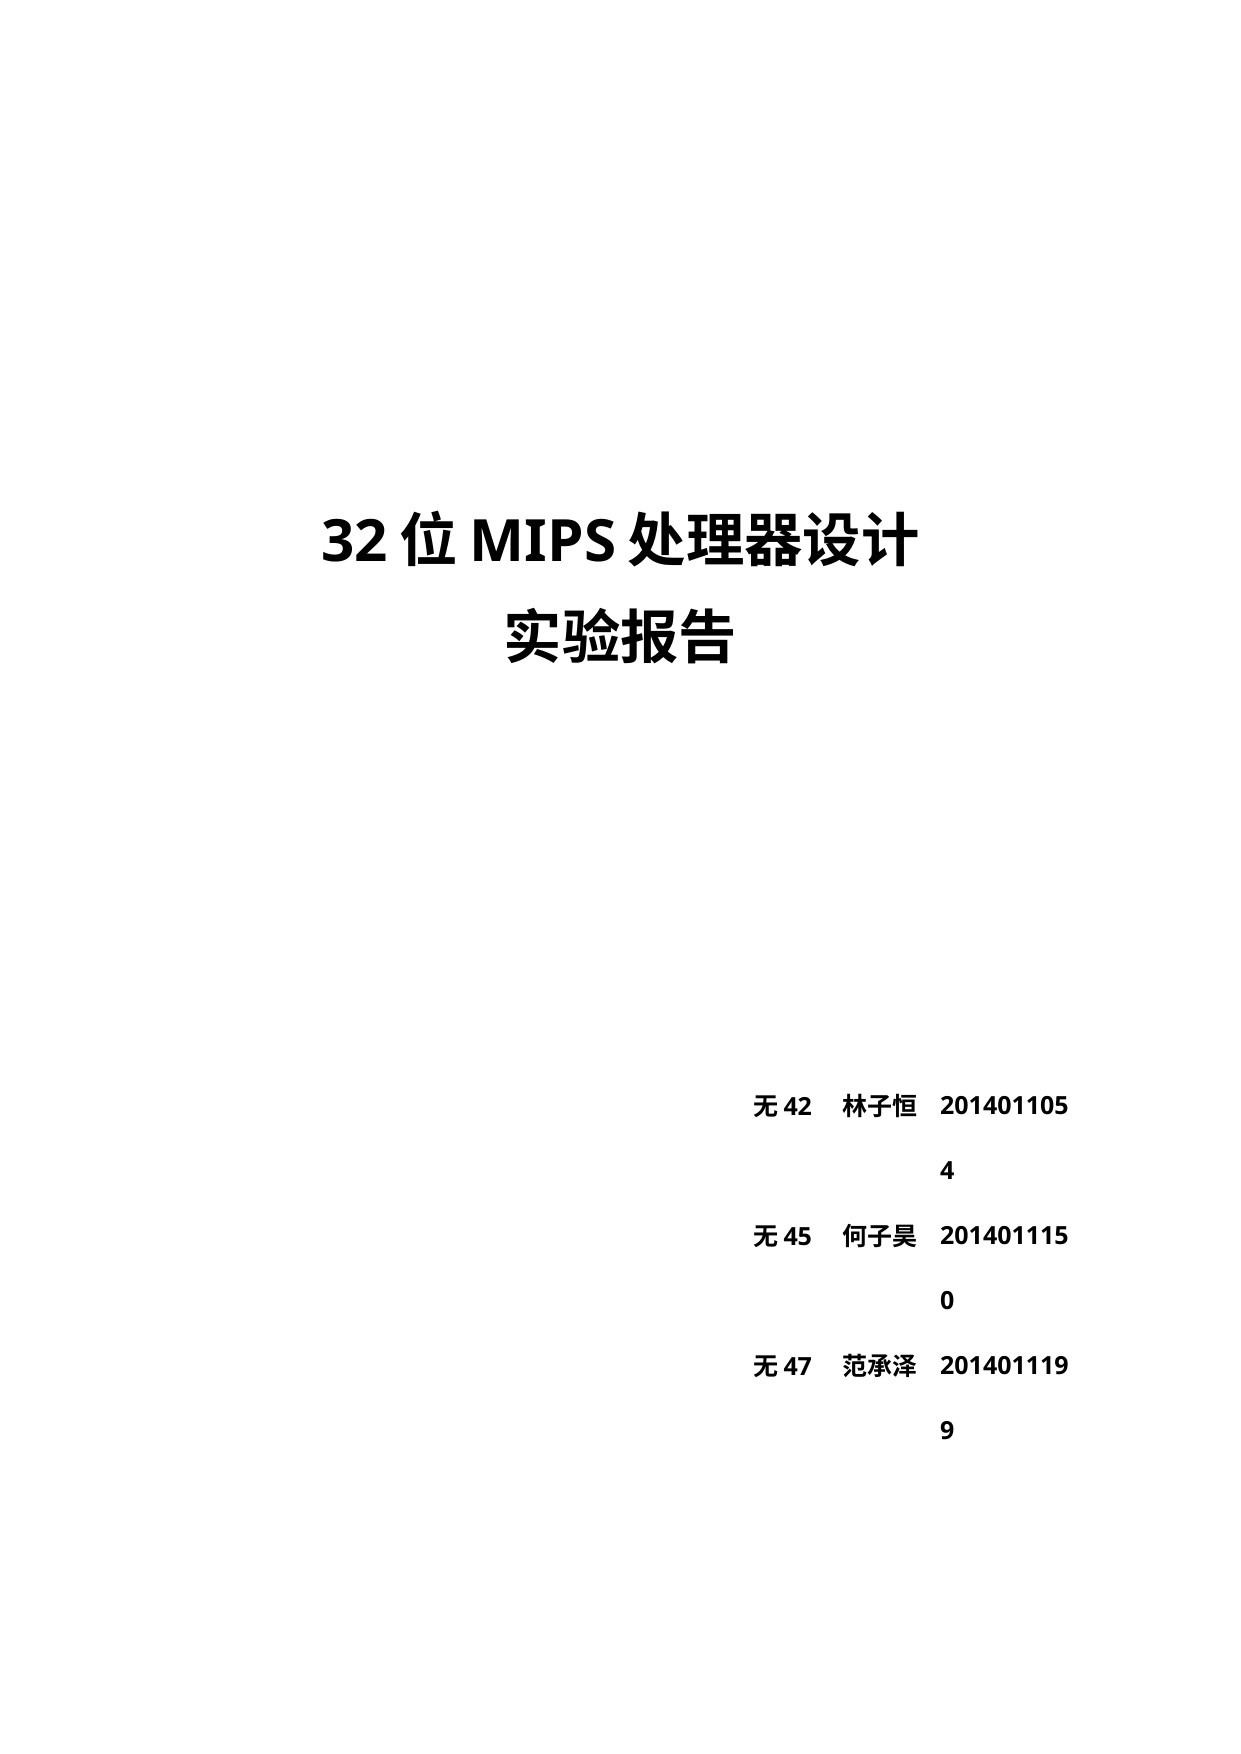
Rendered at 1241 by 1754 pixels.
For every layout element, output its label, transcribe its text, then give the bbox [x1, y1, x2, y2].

table_cell 无45 [742, 1202, 831, 1332]
table_header 2014011054 [929, 1072, 1090, 1202]
table_cell 范承泽 [831, 1332, 929, 1462]
table_cell 无47 [742, 1332, 831, 1462]
table_header 无42 [742, 1072, 831, 1202]
table_cell 2014011199 [929, 1332, 1090, 1462]
text 32位MIPS处理器设计 [150, 487, 1090, 584]
table_header 林子恒 [831, 1072, 929, 1202]
text 实验报告 [150, 584, 1090, 682]
table_cell 何子昊 [831, 1202, 929, 1332]
table_cell 2014011150 [929, 1202, 1090, 1332]
